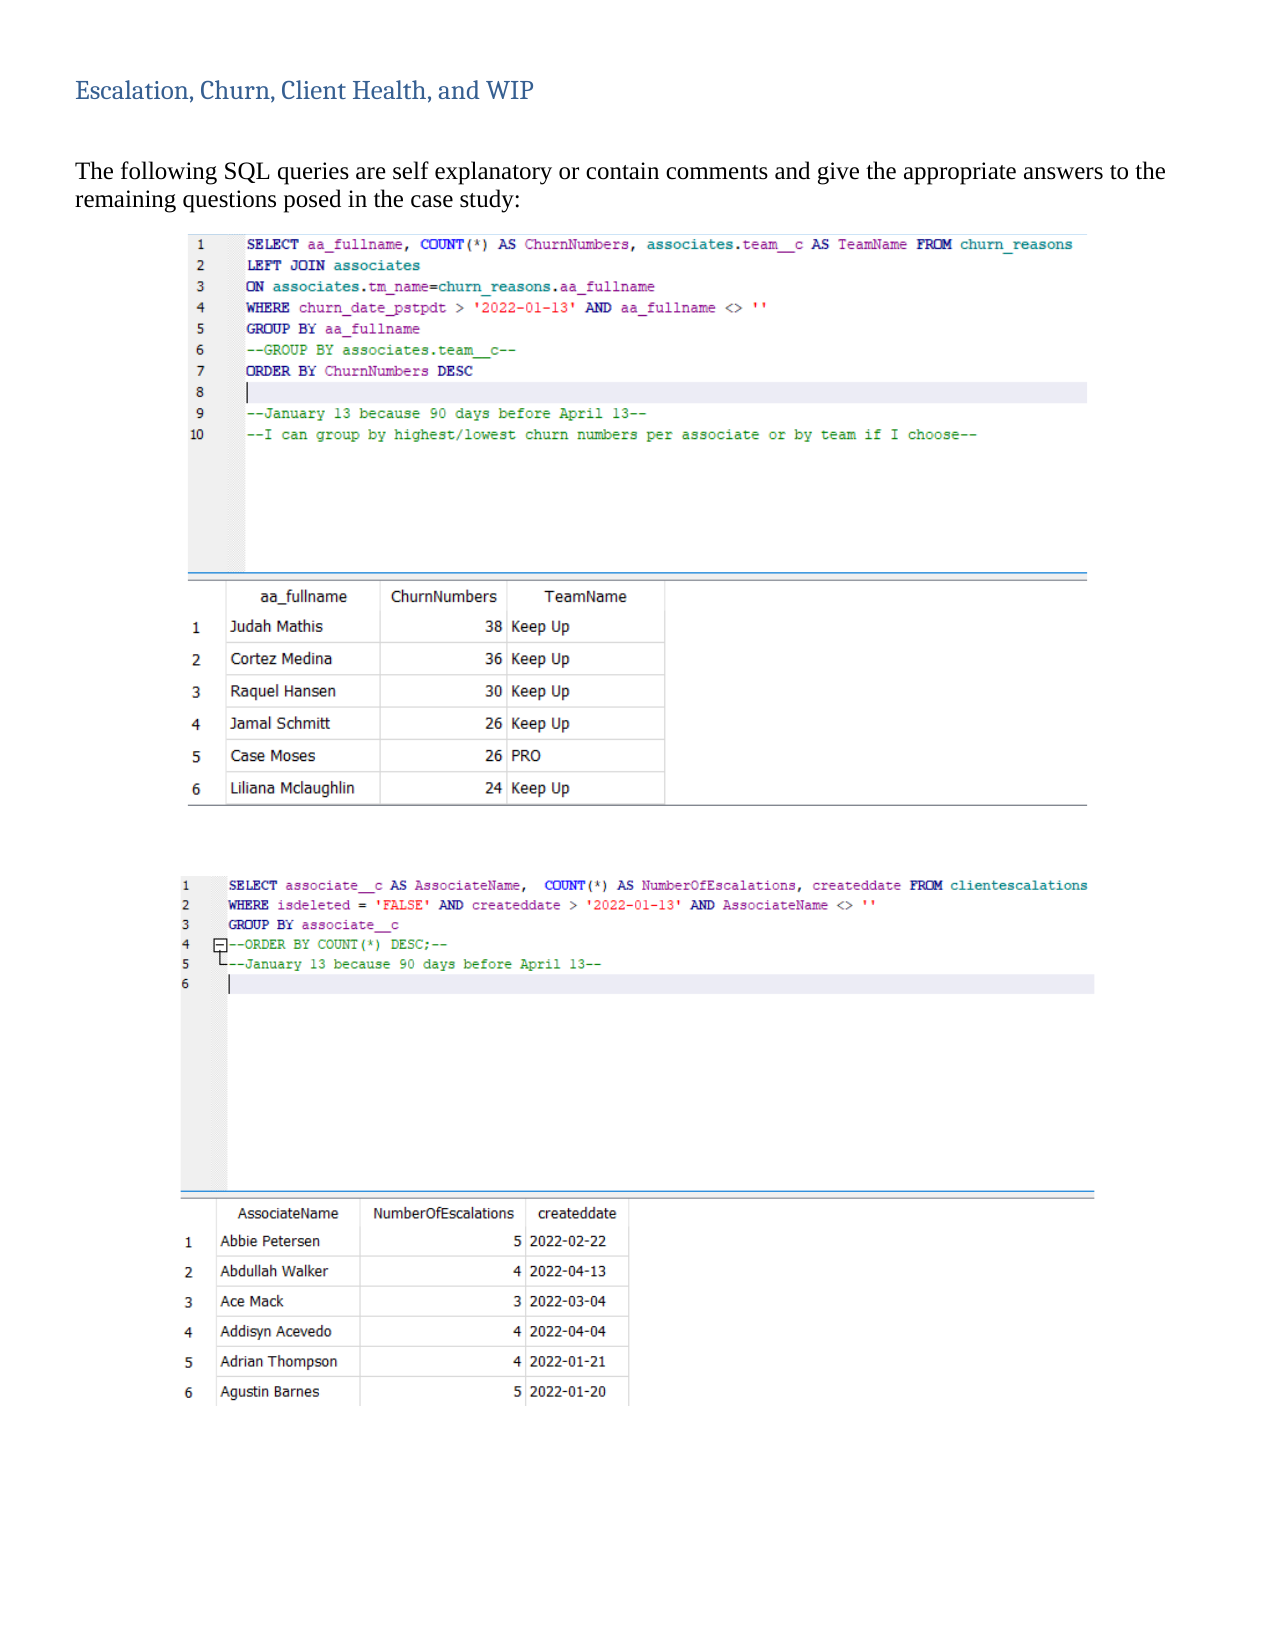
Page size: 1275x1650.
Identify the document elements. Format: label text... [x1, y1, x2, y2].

picture [180, 876, 1095, 1406]
subtitle Escalation, Churn, Client Health, and WIP [75, 75, 1200, 106]
picture [187, 234, 1088, 806]
text The following SQL queries are self explanatory or contain comments and give the appropriate answers to the remaining questions posed in the case study: [75, 156, 1200, 213]
